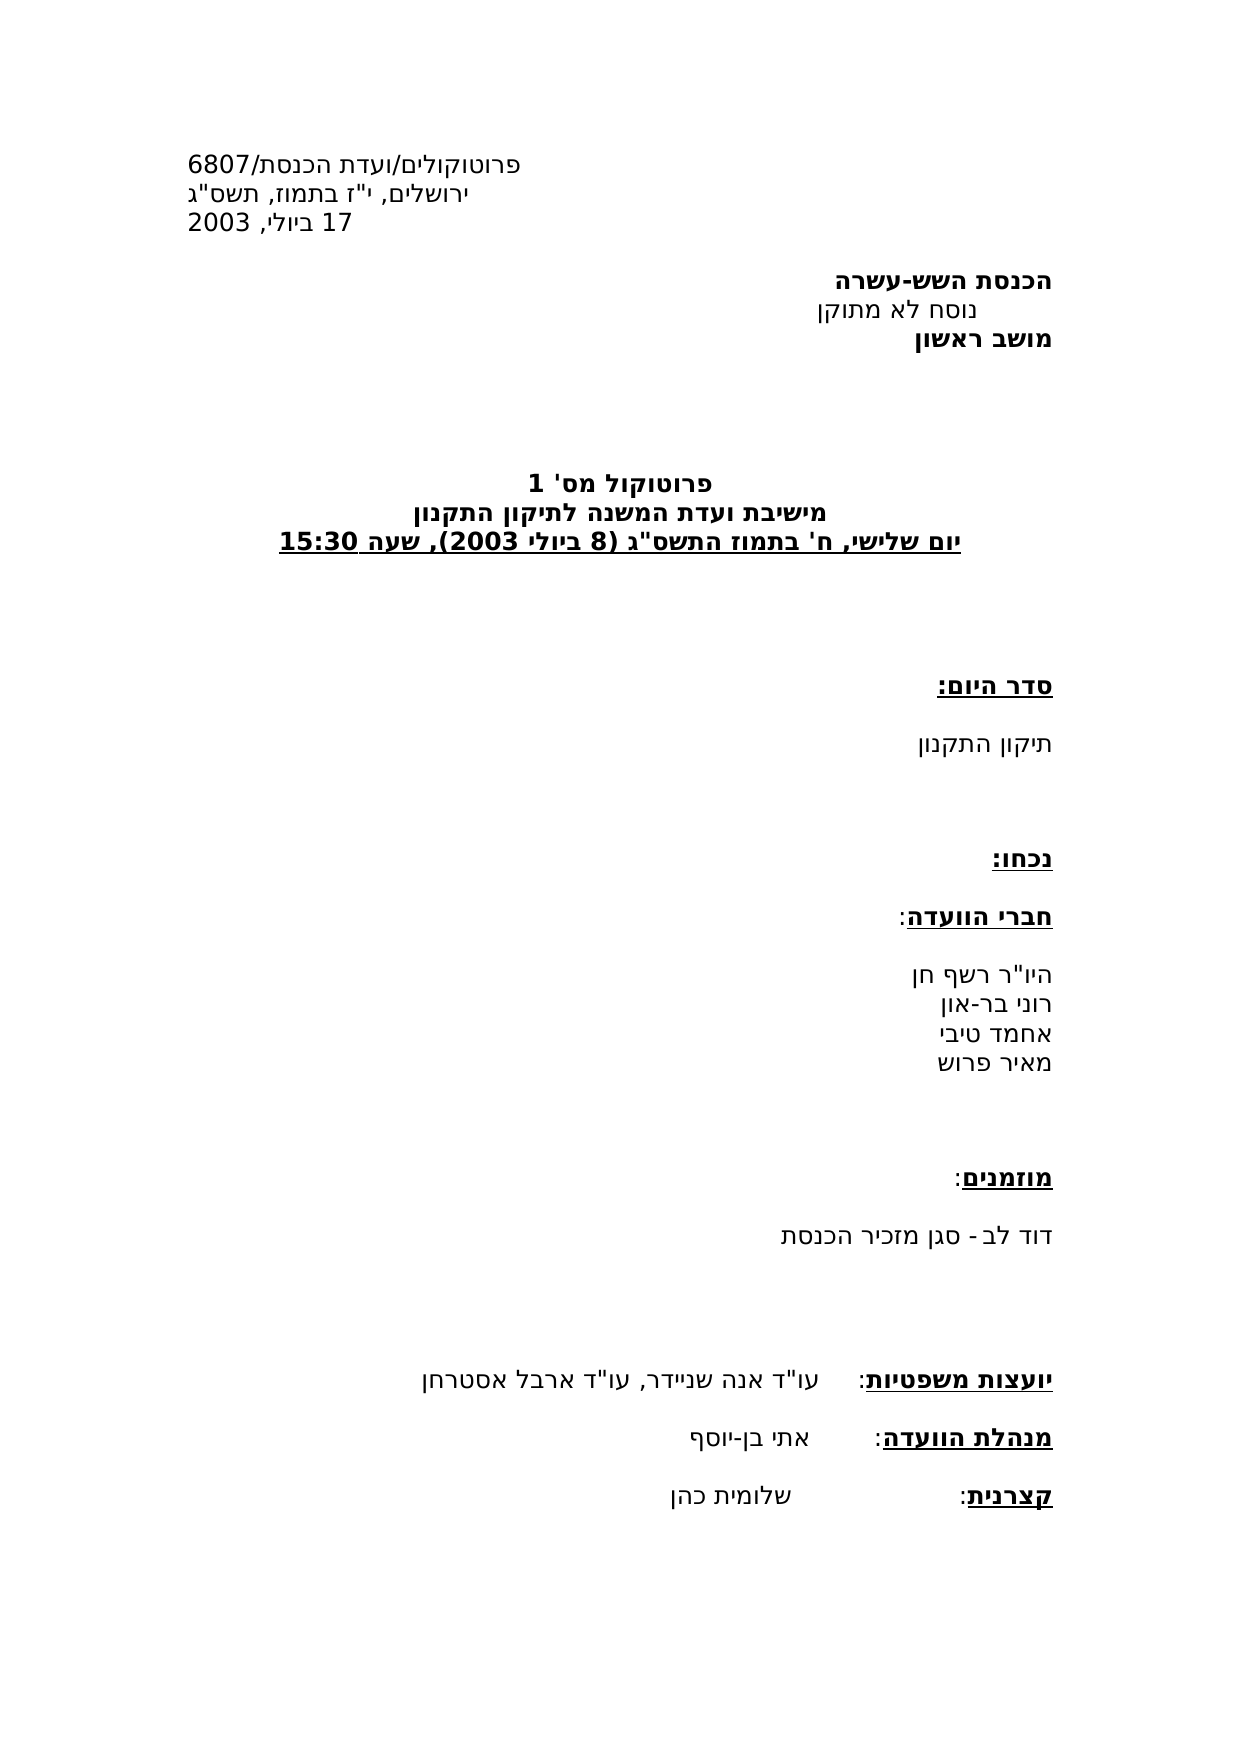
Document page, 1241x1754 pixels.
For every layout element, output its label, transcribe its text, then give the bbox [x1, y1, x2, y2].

text פרוטוקולים/ועדת הכנסת/6807 [187, 150, 1053, 179]
text 17 ביולי, 2003 [187, 208, 1053, 237]
subtitle יום שלישי, ח' בתמוז התשס"ג (8 ביולי 2003), שעה 15:30 [187, 527, 1053, 556]
text ירושלים, י"ז בתמוז, תשס"ג [187, 179, 1053, 208]
text רוני בר-און [187, 989, 1053, 1019]
text חברי הוועדה: [187, 902, 1053, 932]
text מאיר פרוש [187, 1048, 1053, 1077]
text מוזמנים: [187, 1163, 1053, 1192]
text תיקון התקנון [187, 729, 1053, 758]
subtitle פרוטוקול מס' 1 [187, 469, 1053, 498]
text קצרנית: שלומית כהן [187, 1481, 1053, 1510]
text דוד לב - סגן מזכיר הכנסת [187, 1221, 1053, 1250]
text אחמד טיבי [187, 1019, 1053, 1048]
subtitle מישיבת ועדת המשנה לתיקון התקנון [187, 498, 1053, 527]
text סדר היום: [187, 671, 1053, 700]
text מנהלת הוועדה: אתי בן-יוסף [187, 1423, 1053, 1452]
text נכחו: [187, 844, 1053, 874]
text היו"ר רשף חן [187, 960, 1053, 989]
text מושב ראשון [187, 324, 1053, 354]
text הכנסת השש-עשרה נוסח לא מתוקן [187, 266, 1053, 324]
text יועצות משפטיות: עו"ד אנה שניידר, עו"ד ארבל אסטרחן [187, 1365, 1053, 1394]
